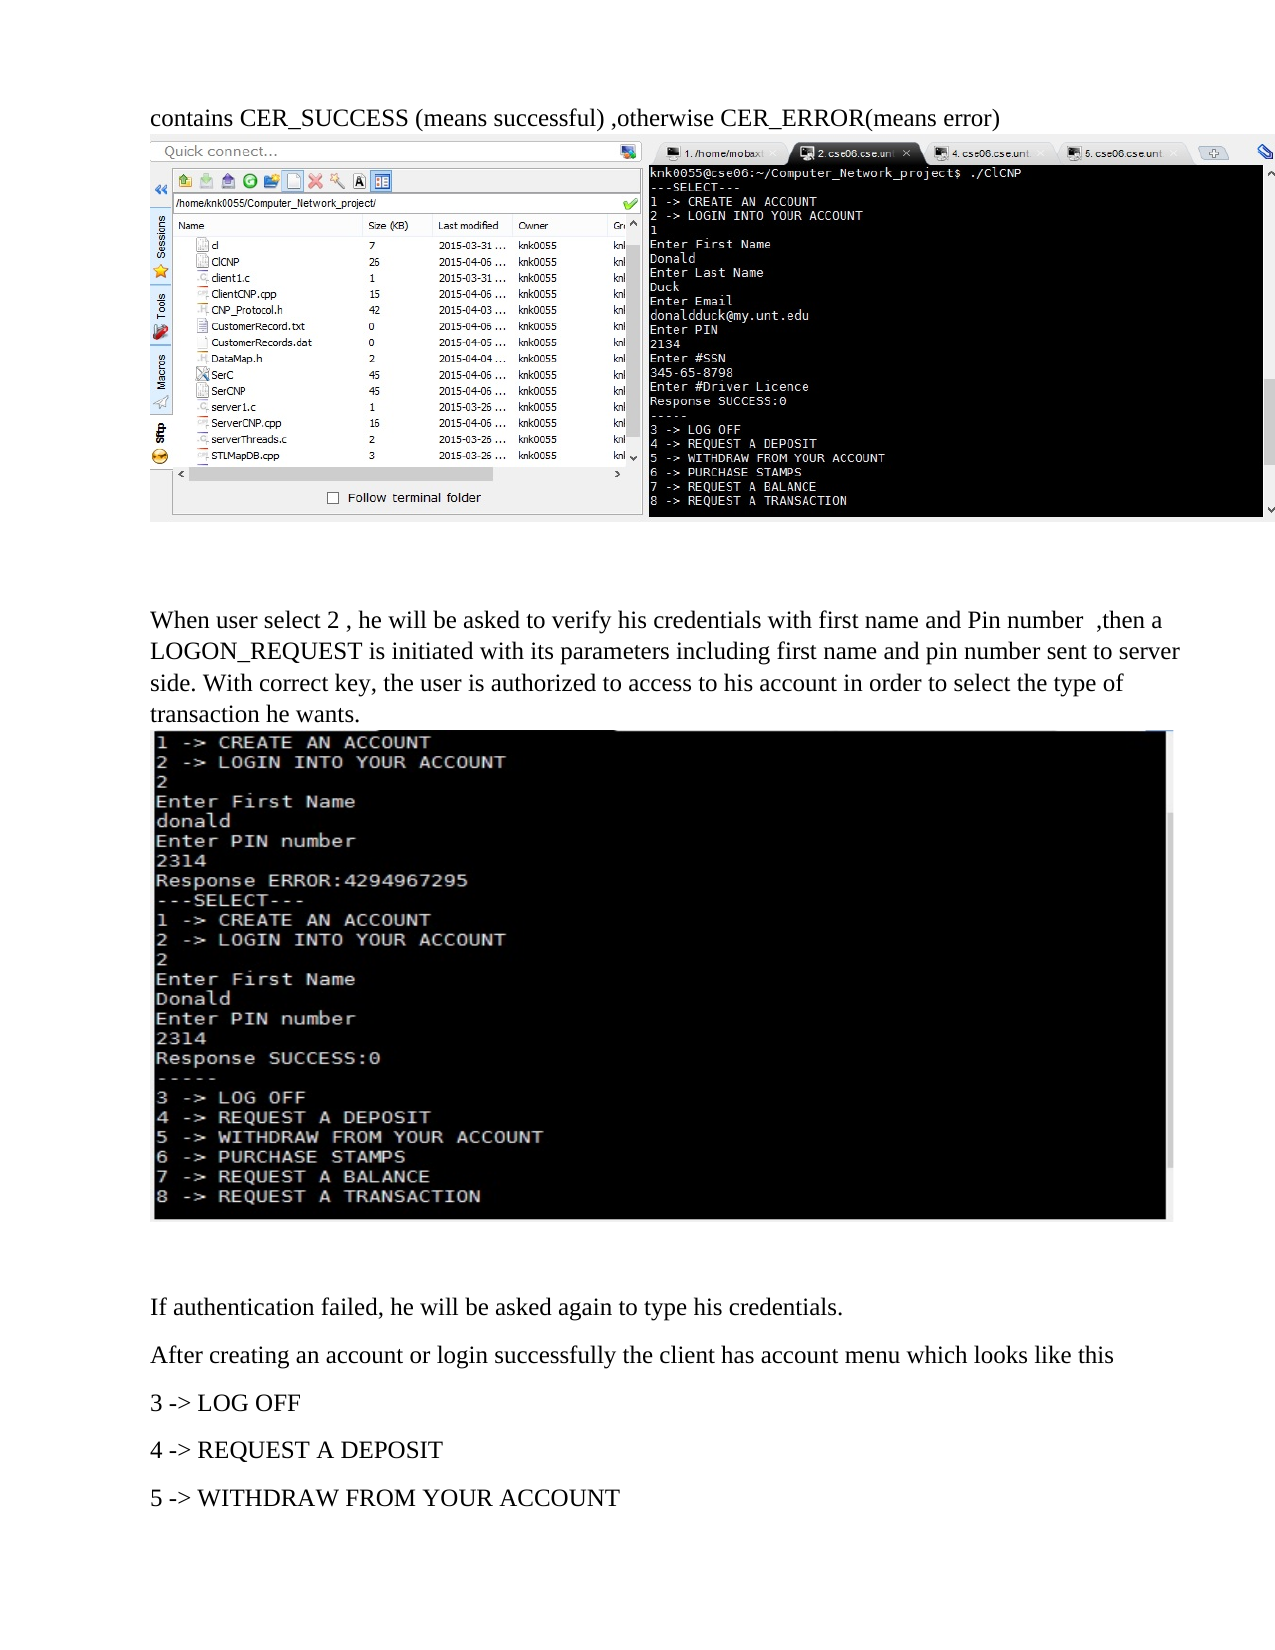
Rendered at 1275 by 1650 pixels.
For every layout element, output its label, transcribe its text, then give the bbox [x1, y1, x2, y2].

text 3 -> LOG OFF [75, 1388, 1200, 1416]
text After creating an account or login successfully the client has account menu which looks like this [75, 1340, 1200, 1369]
text 4 -> REQUEST A DEPOSIT [75, 1435, 1200, 1464]
text If authentication failed, he will be asked again to type his credentials. [75, 1292, 1200, 1321]
text 5 -> WITHDRAW FROM YOUR ACCOUNT [75, 1483, 1200, 1512]
picture [150, 134, 1275, 571]
picture [150, 730, 1174, 1222]
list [150, 103, 1200, 134]
